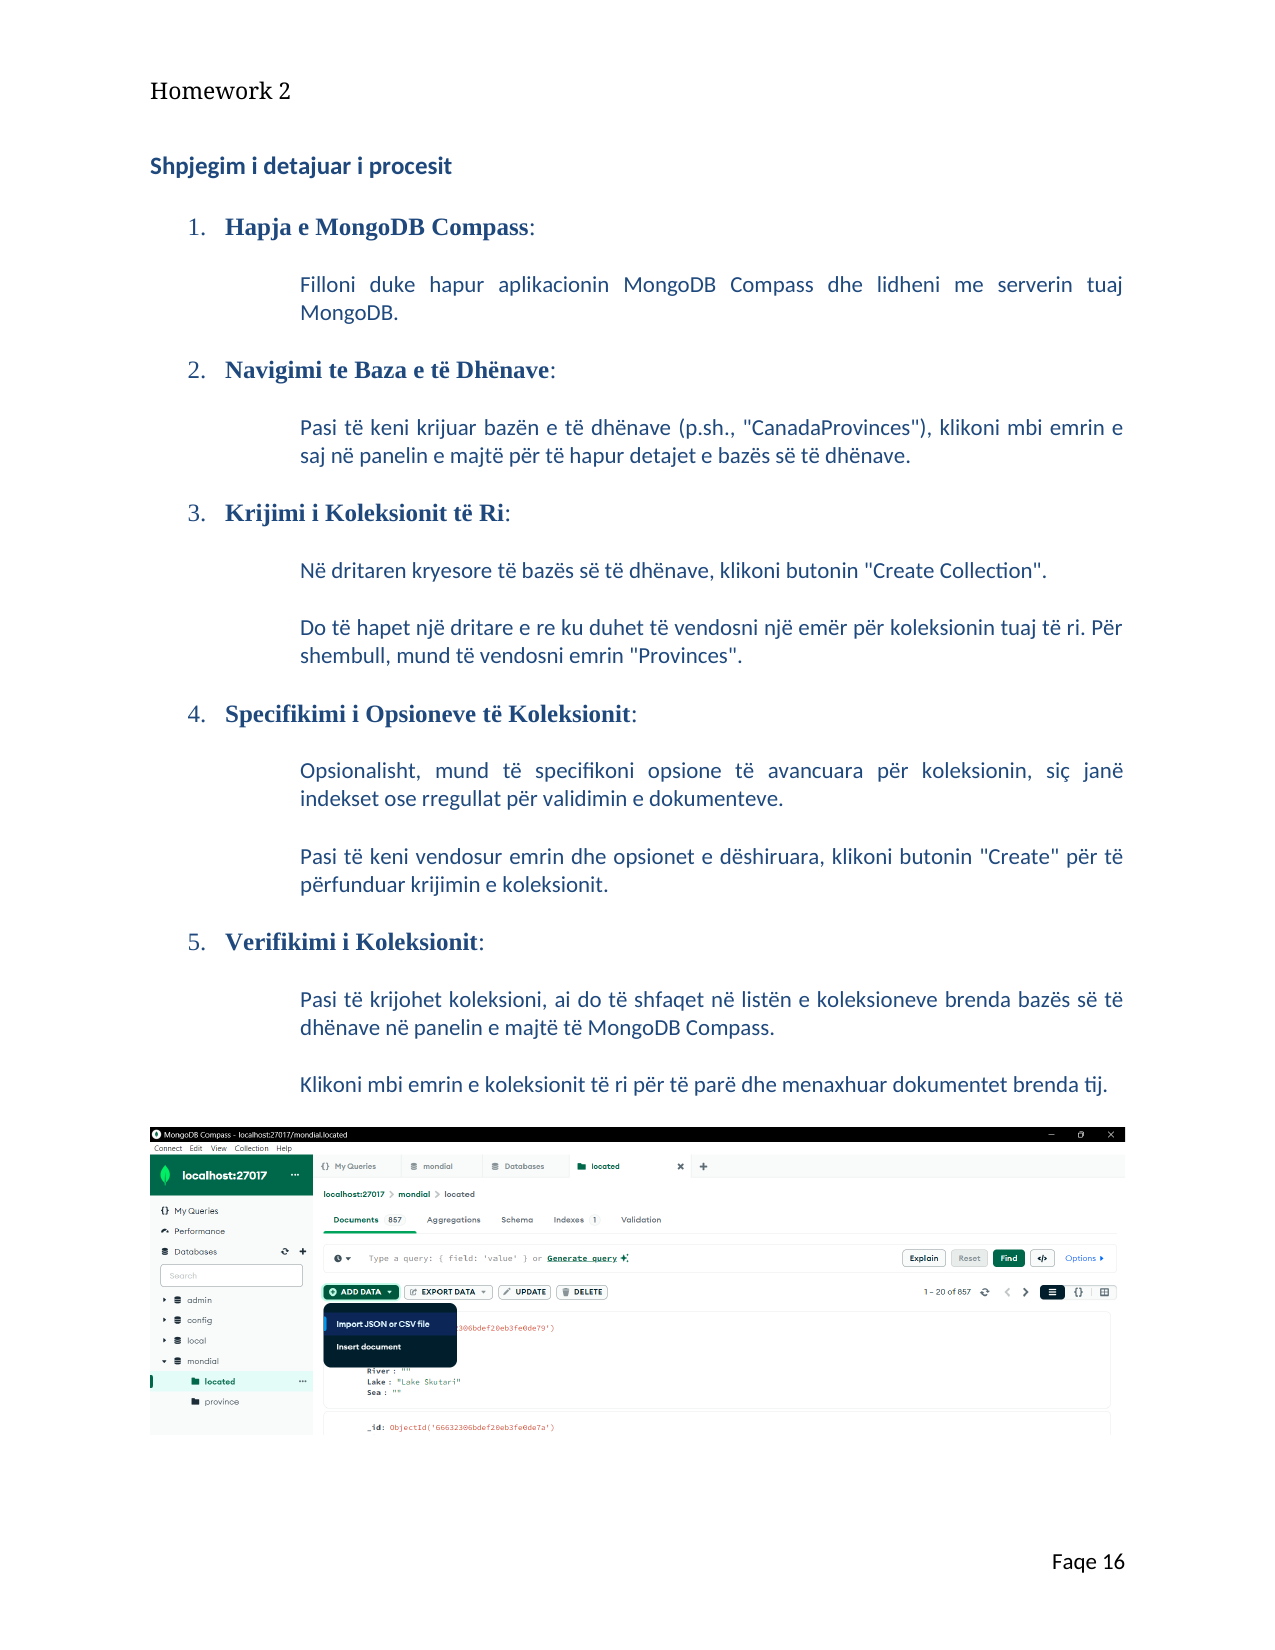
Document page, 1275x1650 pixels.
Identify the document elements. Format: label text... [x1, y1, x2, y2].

list Hapja e MongoDB Compass: [187, 212, 1125, 241]
picture [150, 1127, 1125, 1435]
list Specifikimi i Opsioneve të Koleksionit: [187, 699, 1125, 727]
text Pasi të keni krijuar bazën e të dhënave (p.sh., "CanadaProvinces"), klikoni mbi emrin e saj në panelin e majtë për të hapur detajet e bazës së të dhënave. [300, 413, 1125, 469]
text Klikoni mbi emrin e koleksionit të ri për të parë dhe menaxhuar dokumentet brenda tij. [300, 1070, 1125, 1098]
list Krijimi i Koleksionit të Ri: [187, 498, 1125, 527]
text Opsionalisht, mund të specifikoni opsione të avancuara për koleksionin, siç janë indekset ose rregullat për validimin e dokumenteve. [300, 757, 1125, 813]
text Në dritaren kryesore të bazës së të dhënave, klikoni butonin "Create Collection". [300, 556, 1125, 584]
text Pasi të keni vendosur emrin dhe opsionet e dëshiruara, klikoni butonin "Create" për të përfunduar krijimin e koleksionit. [300, 842, 1125, 898]
text Pasi të krijohet koleksioni, ai do të shfaqet në listën e koleksioneve brenda bazës së të dhënave në panelin e majtë të MongoDB Compass. [300, 985, 1125, 1041]
subtitle Shpjegim i detajuar i procesit [150, 150, 1125, 181]
text Filloni duke hapur aplikacionin MongoDB Compass dhe lidheni me serverin tuaj MongoDB. [300, 270, 1125, 326]
text Do të hapet një dritare e re ku duhet të vendosni një emër për koleksionin tuaj të ri. Për shembull, mund të vendosni emrin "Provinces". [300, 613, 1125, 669]
list Verifikimi i Koleksionit: [187, 927, 1125, 956]
list Navigimi te Baza e të Dhënave: [187, 355, 1125, 384]
